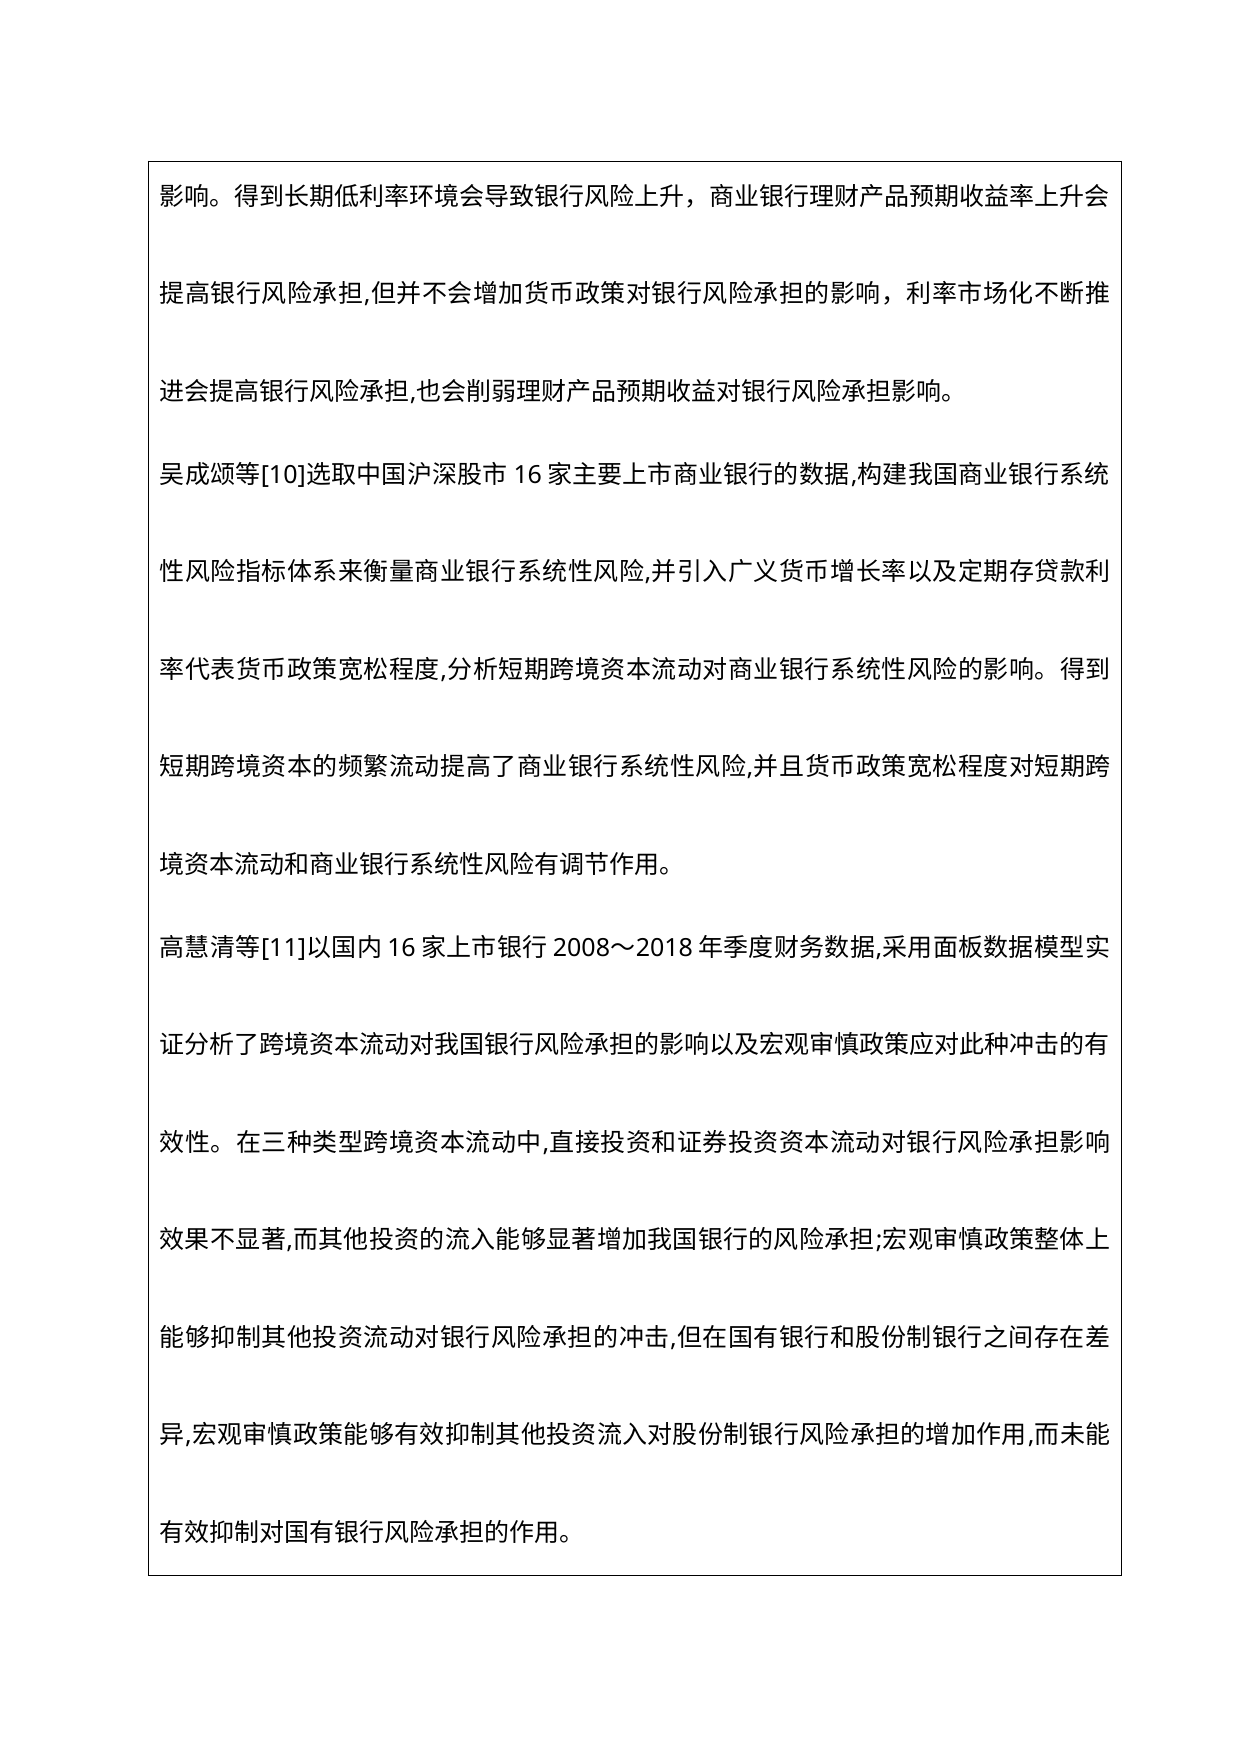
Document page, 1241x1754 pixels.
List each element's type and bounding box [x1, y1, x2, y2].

table_header [149, 162, 1121, 1575]
